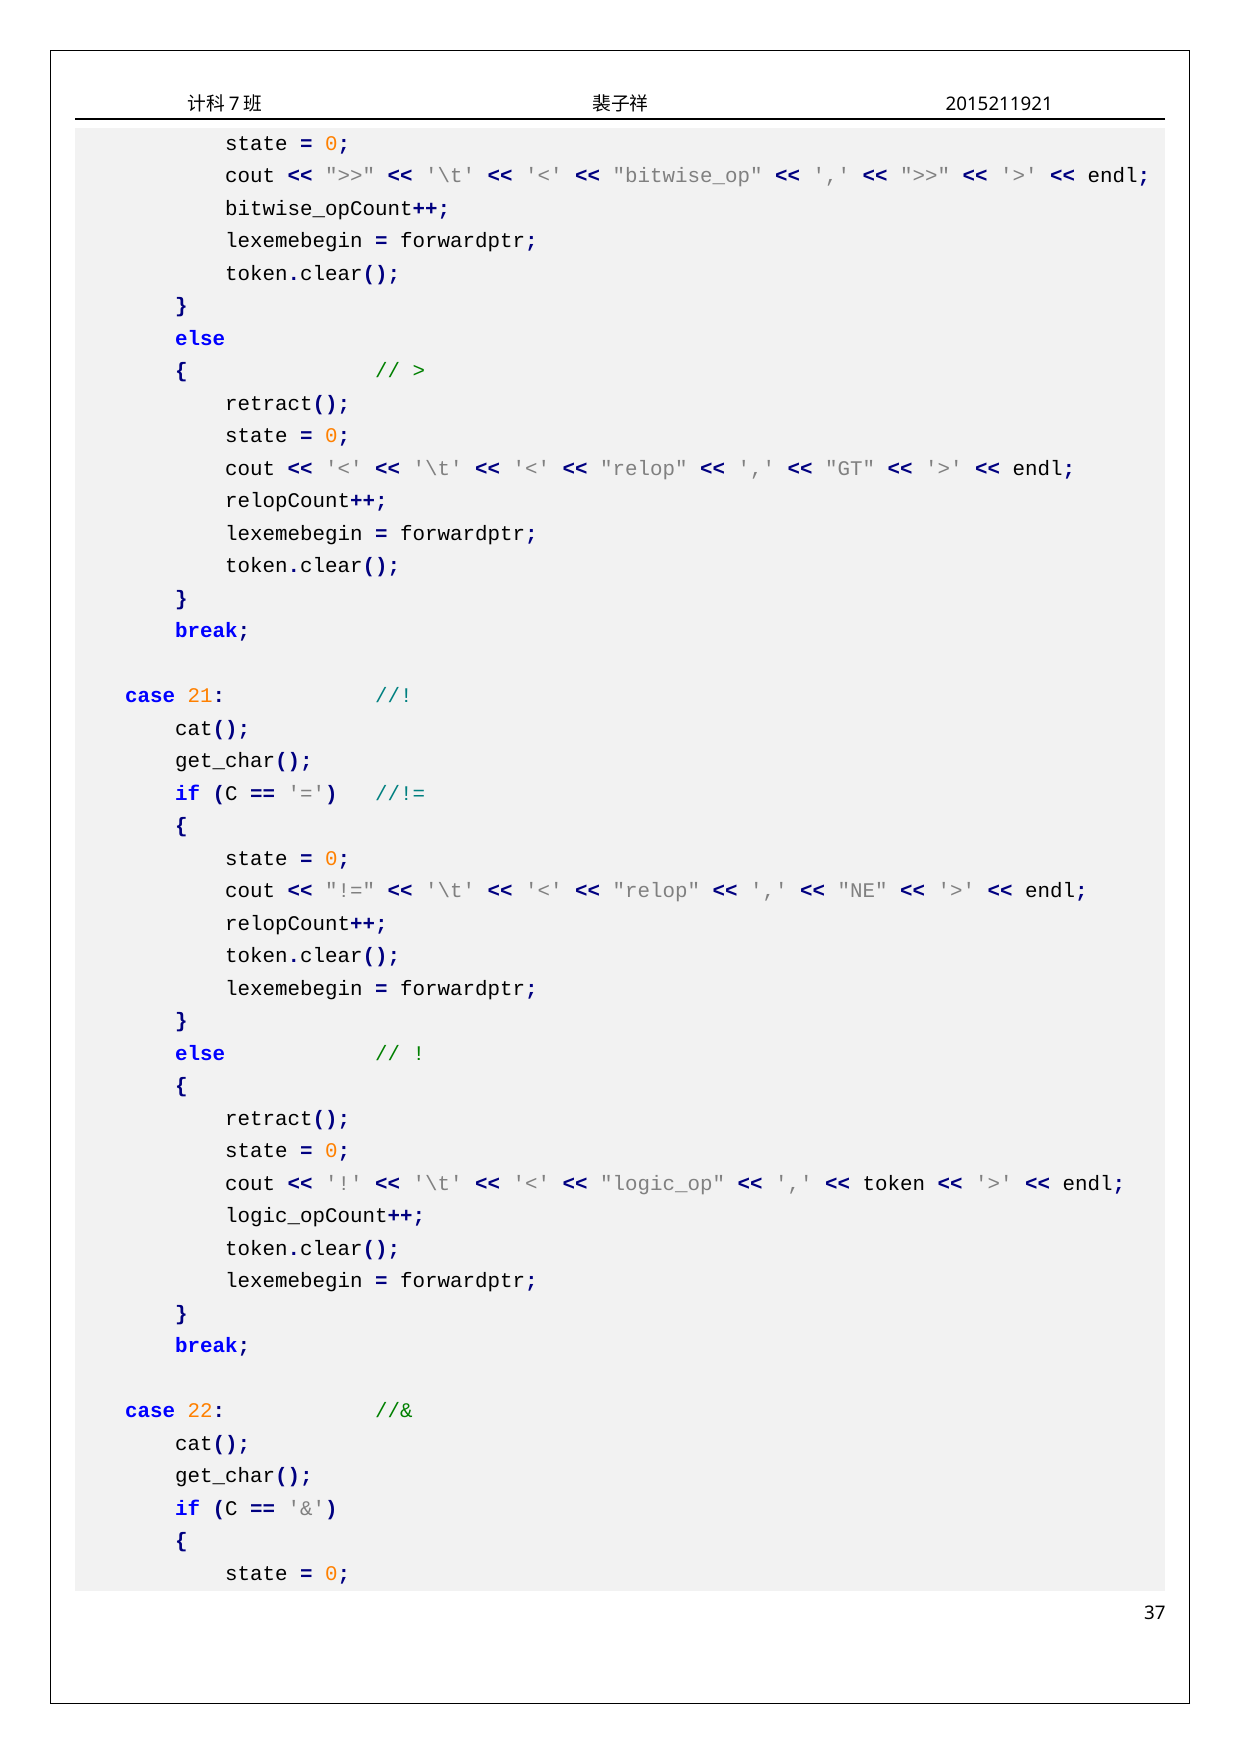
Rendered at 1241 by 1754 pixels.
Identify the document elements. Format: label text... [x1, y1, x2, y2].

text relopCount++; [75, 486, 1165, 518]
text break; [75, 1331, 1165, 1363]
text case 22: //& [75, 1396, 1165, 1428]
text state = 0; [75, 1136, 1165, 1168]
text retract(); [75, 388, 1165, 421]
text else [75, 323, 1165, 356]
text state = 0; [75, 843, 1165, 876]
text cout << "!=" << '\t' << '<' << "relop" << ',' << "NE" << '>' << endl; [75, 876, 1165, 908]
text token.clear(); [75, 1233, 1165, 1266]
text if (C == '=') //!= [75, 778, 1165, 811]
text { [75, 811, 1165, 843]
text lexemebegin = forwardptr; [75, 1266, 1165, 1298]
text if (C == '&') [75, 1493, 1165, 1526]
text state = 0; [75, 421, 1165, 453]
text lexemebegin = forwardptr; [75, 226, 1165, 258]
text bitwise_opCount++; [75, 193, 1165, 226]
text case 21: //! [75, 681, 1165, 713]
text } [75, 583, 1165, 616]
text relopCount++; [75, 908, 1165, 941]
text token.clear(); [75, 941, 1165, 973]
text cat(); [75, 713, 1165, 746]
text { [75, 1071, 1165, 1103]
text } [75, 291, 1165, 323]
text lexemebegin = forwardptr; [75, 973, 1165, 1006]
text cout << '!' << '\t' << '<' << "logic_op" << ',' << token << '>' << endl; [75, 1168, 1165, 1201]
text cout << ">>" << '\t' << '<' << "bitwise_op" << ',' << ">>" << '>' << endl; [75, 161, 1165, 193]
text cout << '<' << '\t' << '<' << "relop" << ',' << "GT" << '>' << endl; [75, 453, 1165, 486]
text state = 0; [75, 128, 1165, 161]
text else // ! [75, 1038, 1165, 1071]
text } [75, 1298, 1165, 1331]
text get_char(); [75, 1461, 1165, 1493]
text token.clear(); [75, 258, 1165, 291]
text token.clear(); [75, 551, 1165, 583]
text retract(); [75, 1103, 1165, 1136]
text { // > [75, 356, 1165, 388]
text break; [75, 616, 1165, 648]
text lexemebegin = forwardptr; [75, 518, 1165, 551]
text get_char(); [75, 746, 1165, 778]
text logic_opCount++; [75, 1201, 1165, 1233]
text } [75, 1006, 1165, 1038]
text cat(); [75, 1428, 1165, 1461]
text { [75, 1526, 1165, 1558]
text state = 0; [75, 1558, 1165, 1591]
